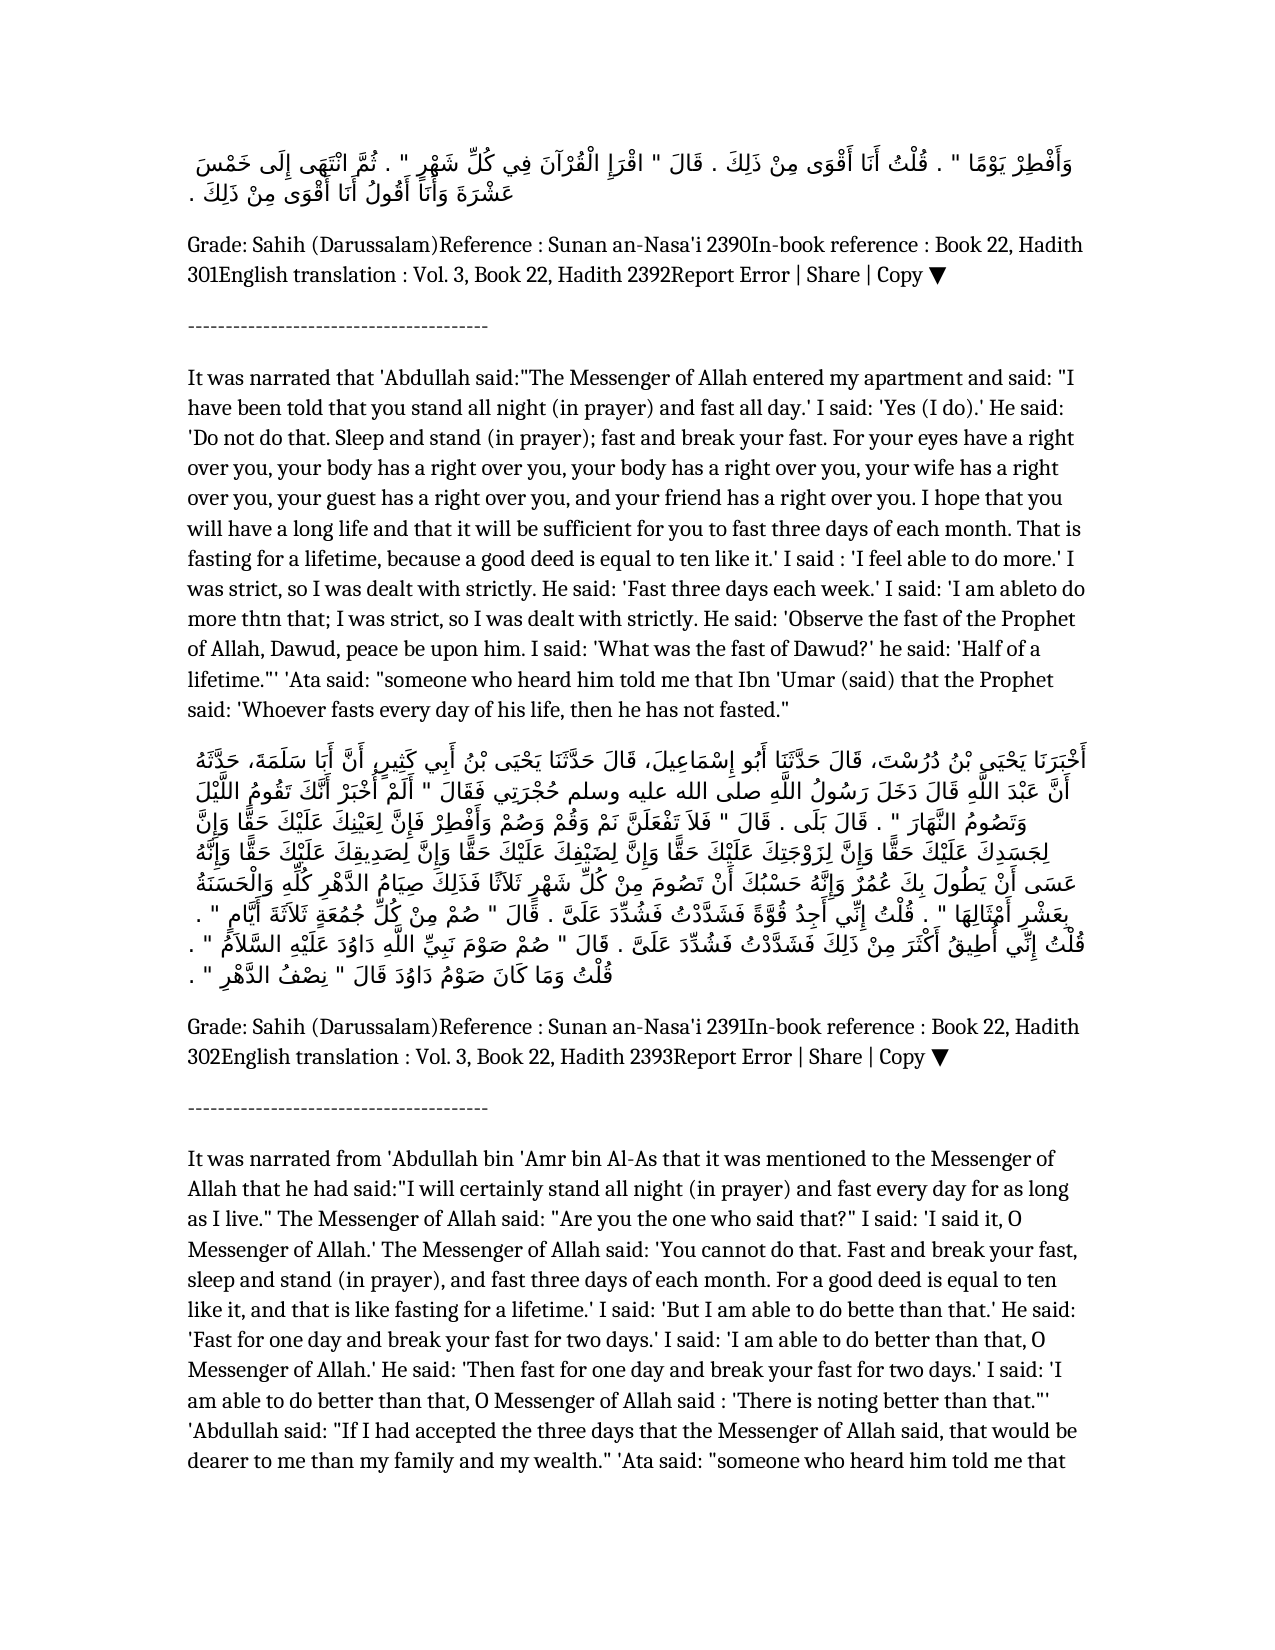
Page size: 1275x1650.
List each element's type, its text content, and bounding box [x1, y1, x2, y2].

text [187, 1146, 1087, 1474]
text أَخْبَرَنَا يَحْيَى بْنُ دُرُسْتَ، قَالَ حَدَّثَنَا أَبُو إِسْمَاعِيلَ، قَالَ حَدَّثَنَا يَحْيَى بْنُ أَبِي كَثِيرٍ، أَنَّ أَبَا سَلَمَةَ، حَدَّثَهُ أَنَّ عَبْدَ اللَّهِ قَالَ دَخَلَ رَسُولُ اللَّهِ صلى الله عليه وسلم حُجْرَتِي فَقَالَ ‏"‏ أَلَمْ أُخْبَرْ أَنَّكَ تَقُومُ اللَّيْلَ وَتَصُومُ النَّهَارَ ‏"‏ ‏.‏ قَالَ بَلَى ‏.‏ قَالَ ‏"‏ فَلاَ تَفْعَلَنَّ نَمْ وَقُمْ وَصُمْ وَأَفْطِرْ فَإِنَّ لِعَيْنِكَ عَلَيْكَ حَقًّا وَإِنَّ لِجَسَدِكَ عَلَيْكَ حَقًّا وَإِنَّ لِزَوْجَتِكَ عَلَيْكَ حَقًّا وَإِنَّ لِضَيْفِكَ عَلَيْكَ حَقًّا وَإِنَّ لِصَدِيقِكَ عَلَيْكَ حَقًّا وَإِنَّهُ عَسَى أَنْ يَطُولَ بِكَ عُمُرٌ وَإِنَّهُ حَسْبُكَ أَنْ تَصُومَ مِنْ كُلِّ شَهْرٍ ثَلاَثًا فَذَلِكَ صِيَامُ الدَّهْرِ كُلِّهِ وَالْحَسَنَةُ بِعَشْرِ أَمْثَالِهَا ‏"‏ ‏.‏ قُلْتُ إِنِّي أَجِدُ قُوَّةً فَشَدَّدْتُ فَشُدِّدَ عَلَىَّ ‏.‏ قَالَ ‏"‏ صُمْ مِنْ كُلِّ جُمُعَةٍ ثَلاَثَةَ أَيَّامٍ ‏"‏ ‏.‏ قُلْتُ إِنِّي أُطِيقُ أَكْثَرَ مِنْ ذَلِكَ فَشَدَّدْتُ فَشُدِّدَ عَلَىَّ ‏.‏ قَالَ ‏"‏ صُمْ صَوْمَ نَبِيِّ اللَّهِ دَاوُدَ عَلَيْهِ السَّلاَمُ ‏"‏ ‏.‏ قُلْتُ وَمَا كَانَ صَوْمُ دَاوُدَ قَالَ ‏"‏ نِصْفُ الدَّهْرِ ‏"‏ ‏.‏ [187, 748, 1087, 989]
text It was narrated that 'Abdullah said:"The Messenger of Allah entered my apartment and said: "I have been told that you stand all night (in prayer) and fast all day.' I said: 'Yes (I do).' He said: 'Do not do that. Sleep and stand (in prayer); fast and break your fast. For your eyes have a right over you, your body has a right over you, your body has a right over you, your wife has a right over you, your guest has a right over you, and your friend has a right over you. I hope that you will have a long life and that it will be sufficient for you to fast three days of each month. That is fasting for a lifetime, because a good deed is equal to ten like it.' I said : 'I feel able to do more.' I was strict, so I was dealt with strictly. He said: 'Fast three days each week.' I said: 'I am ableto do more thtn that; I was strict, so I was dealt with strictly. He said: 'Observe the fast of the Prophet of Allah, Dawud, peace be upon him. I said: 'What was the fast of Dawud?' he said: 'Half of a lifetime."' 'Ata said: "someone who heard him told me that Ibn 'Umar (said) that the Prophet said: 'Whoever fasts every day of his life, then he has not fasted." [187, 364, 1087, 723]
text Grade: Sahih (Darussalam)Reference : Sunan an-Nasa'i 2390In-book reference : Book 22, Hadith 301English translation : Vol. 3, Book 22, Hadith 2392Report Error | Share | Copy ▼ [187, 232, 1087, 289]
text ---------------------------------------- [187, 313, 1087, 340]
text Grade: Sahih (Darussalam)Reference : Sunan an-Nasa'i 2391In-book reference : Book 22, Hadith 302English translation : Vol. 3, Book 22, Hadith 2393Report Error | Share | Copy ▼ [187, 1013, 1087, 1070]
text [187, 150, 1087, 207]
text ---------------------------------------- [187, 1095, 1087, 1121]
